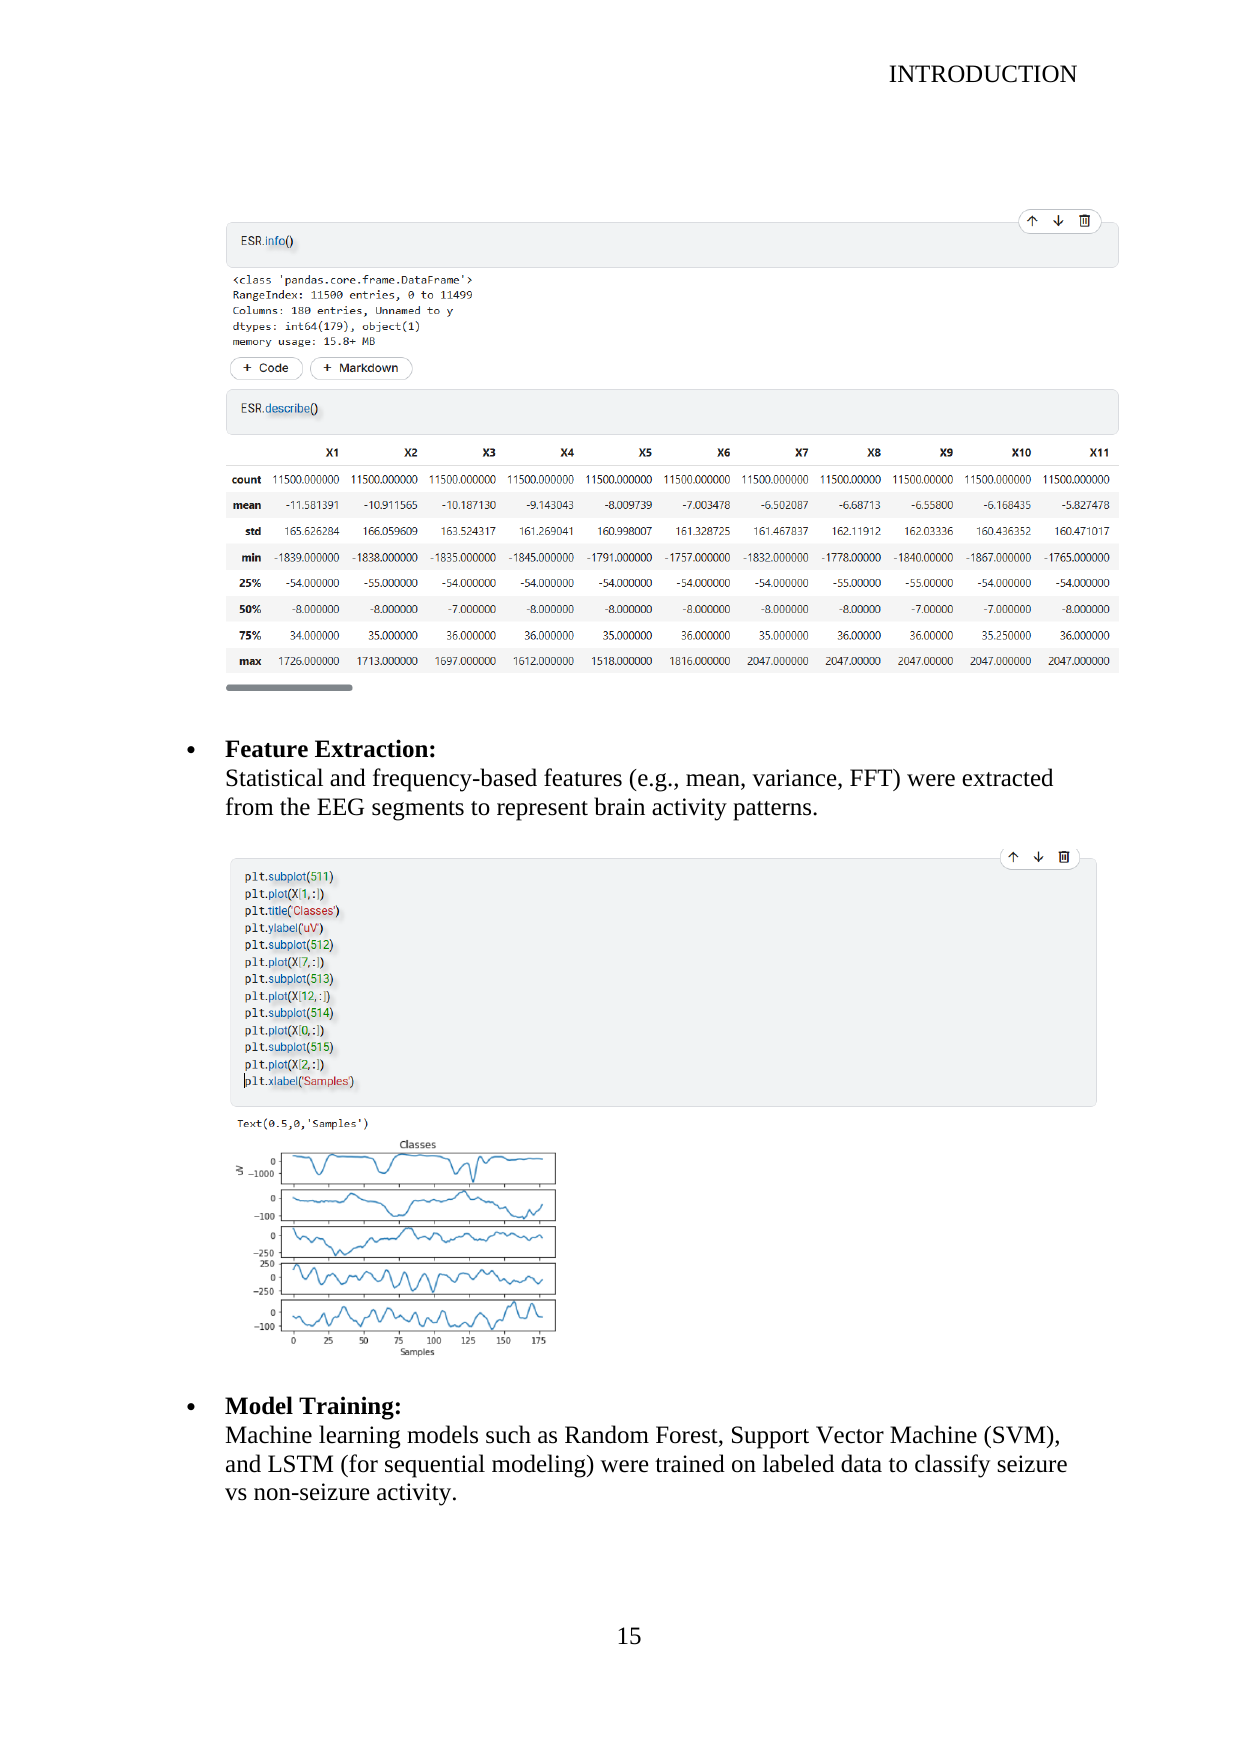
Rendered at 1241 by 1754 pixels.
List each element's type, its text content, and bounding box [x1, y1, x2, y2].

picture [225, 849, 1100, 1362]
picture [225, 203, 1122, 705]
list Model Training: Machine learning models such as Random Forest, Support Vector Machine (SVM), and LSTM (for sequential modeling) were trained on labeled data to classify seizure vs non-seizure activity. [187, 1391, 1091, 1506]
list Feature Extraction: Statistical and frequency-based features (e.g., mean, variance, FFT) were extracted from the EEG segments to represent brain activity patterns. [187, 734, 1091, 820]
